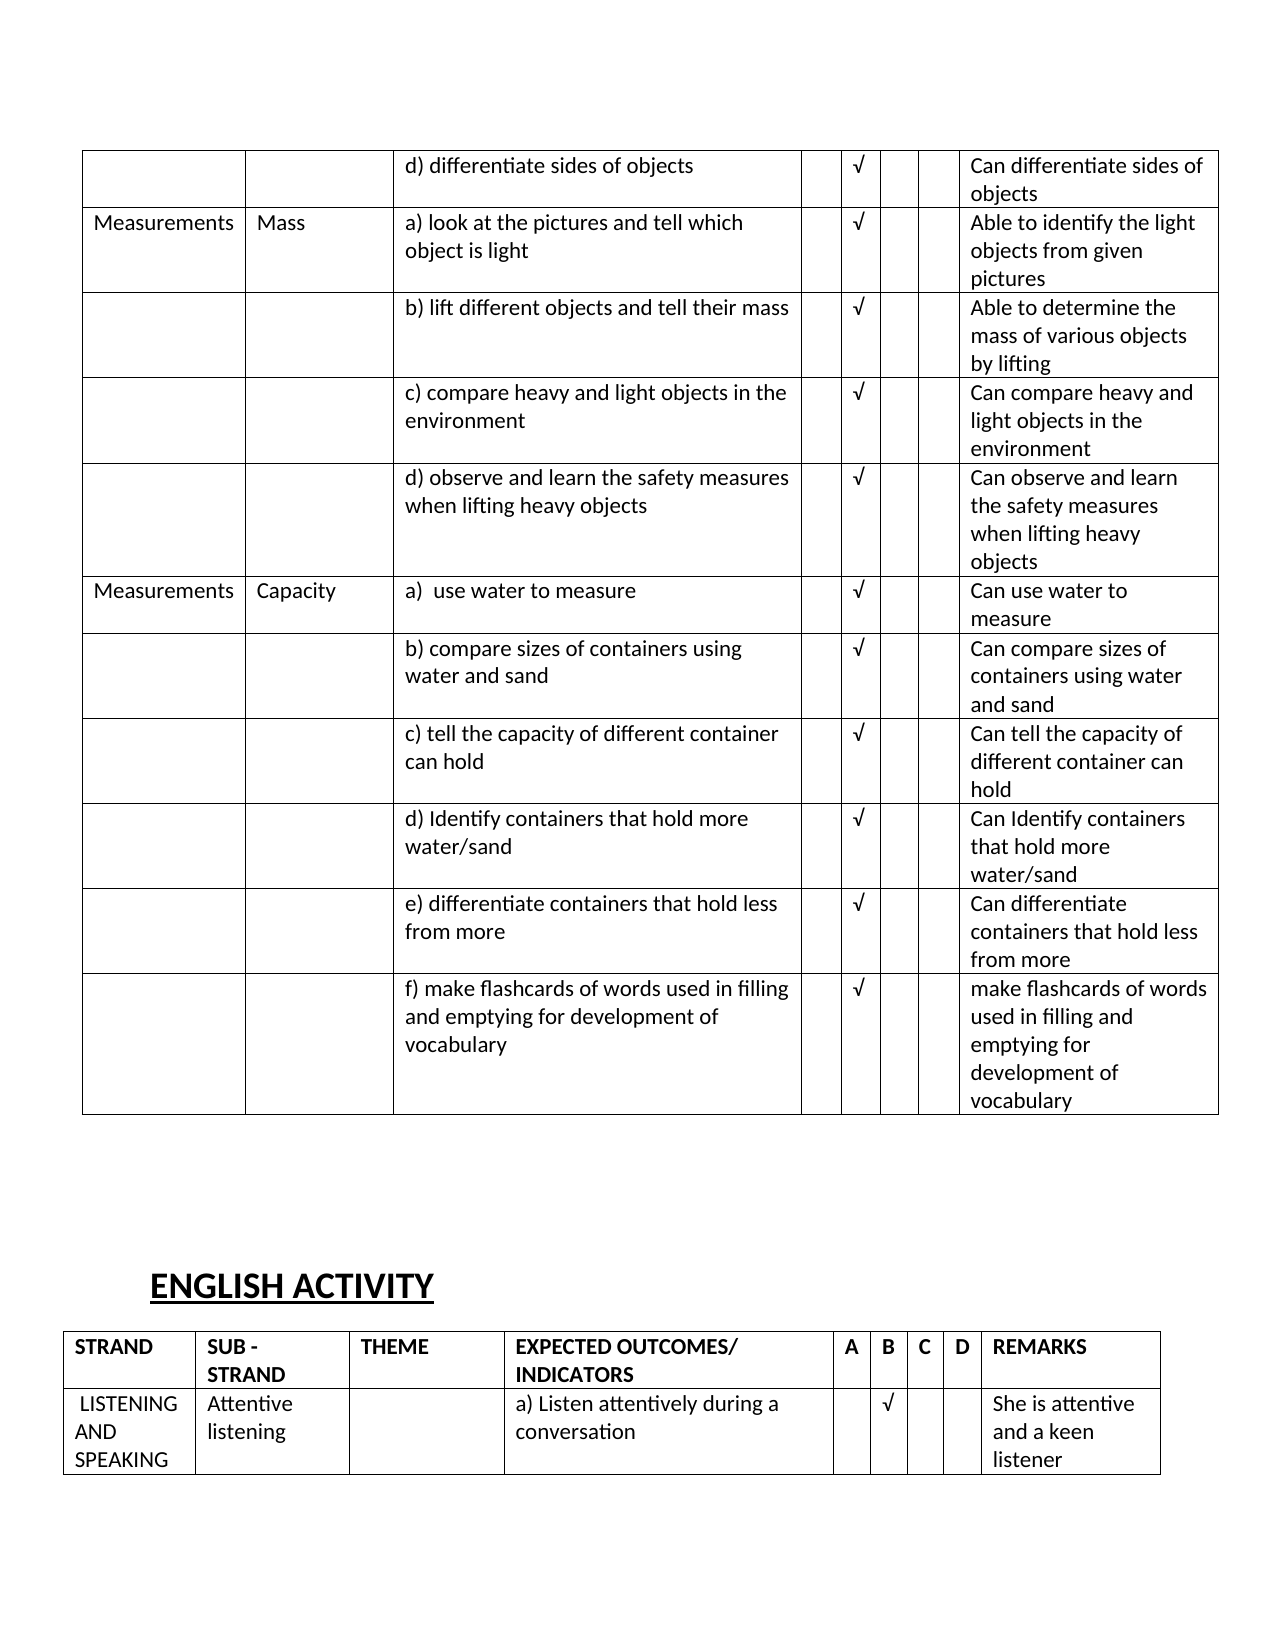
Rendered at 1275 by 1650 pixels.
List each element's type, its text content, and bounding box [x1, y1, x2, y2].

table_cell c) compare heavy and light objects in the environment [394, 378, 801, 462]
table_cell [919, 208, 959, 292]
table_cell [83, 378, 245, 462]
table_cell √ [842, 208, 880, 292]
table_cell [246, 719, 393, 803]
table_cell c) tell the capacity of different container can hold [394, 719, 801, 803]
table_cell [802, 378, 841, 462]
table_cell [83, 293, 245, 377]
table_cell Attentive listening [196, 1389, 349, 1473]
table_cell [919, 151, 959, 207]
table_cell √ [842, 974, 880, 1114]
table_cell b) lift different objects and tell their mass [394, 293, 801, 377]
table_cell [881, 208, 918, 292]
table_cell [802, 804, 841, 888]
table_cell [83, 634, 245, 718]
table_cell LISTENING AND SPEAKING [64, 1389, 195, 1473]
table_cell Measurements [83, 208, 245, 292]
table_cell [802, 974, 841, 1114]
table_cell [881, 577, 918, 633]
table_cell d) Identify containers that hold more water/sand [394, 804, 801, 888]
table_cell Can observe and learn the safety measures when lifting heavy objects [960, 464, 1218, 576]
table_cell [246, 634, 393, 718]
table_cell [881, 804, 918, 888]
table_cell [919, 293, 959, 377]
table_cell [350, 1389, 504, 1473]
table_cell [919, 464, 959, 576]
table_header SUB - STRAND [196, 1332, 349, 1388]
table_cell √ [842, 804, 880, 888]
table_cell a) Listen attentively during a conversation [505, 1389, 833, 1473]
table_cell [881, 634, 918, 718]
table_cell [802, 208, 841, 292]
table_cell [83, 151, 245, 207]
table_cell [802, 719, 841, 803]
table_cell Able to identify the light objects from given pictures [960, 208, 1218, 292]
table_cell [834, 1389, 870, 1473]
table_header D [944, 1332, 981, 1388]
table_cell [246, 804, 393, 888]
table_cell [802, 889, 841, 973]
table_cell [802, 577, 841, 633]
table_cell √ [842, 889, 880, 973]
table_cell Can differentiate sides of objects [960, 151, 1218, 207]
table_cell [944, 1389, 981, 1473]
table_cell a) look at the pictures and tell which object is light [394, 208, 801, 292]
table_cell [919, 974, 959, 1114]
table_cell a) use water to measure [394, 577, 801, 633]
table_cell [881, 719, 918, 803]
table_cell Can tell the capacity of different container can hold [960, 719, 1218, 803]
table_cell Can differentiate containers that hold less from more [960, 889, 1218, 973]
table_header B [871, 1332, 907, 1388]
table_cell √ [842, 634, 880, 718]
table_cell [881, 151, 918, 207]
table_header STRAND [64, 1332, 195, 1388]
table_cell √ [871, 1389, 907, 1473]
table_cell e) differentiate containers that hold less from more [394, 889, 801, 973]
table_cell [919, 804, 959, 888]
table_cell [881, 889, 918, 973]
table_header C [908, 1332, 943, 1388]
table_cell [246, 378, 393, 462]
table_cell [246, 974, 393, 1114]
table_cell Can Identify containers that hold more water/sand [960, 804, 1218, 888]
table_cell [919, 889, 959, 973]
table_header A [834, 1332, 870, 1388]
table_cell b) compare sizes of containers using water and sand [394, 634, 801, 718]
table_cell [802, 464, 841, 576]
table_header EXPECTED OUTCOMES/ INDICATORS [505, 1332, 833, 1388]
table_cell [83, 974, 245, 1114]
table_cell [83, 464, 245, 576]
table_cell [881, 293, 918, 377]
table_cell [919, 634, 959, 718]
table_cell [246, 151, 393, 207]
table_cell Able to determine the mass of various objects by lifting [960, 293, 1218, 377]
table_cell [83, 804, 245, 888]
table_cell [919, 378, 959, 462]
table_cell f) make flashcards of words used in filling and emptying for development of vocabulary [394, 974, 801, 1114]
table_cell [246, 293, 393, 377]
table_cell [881, 378, 918, 462]
table_cell make flashcards of words used in filling and emptying for development of vocabulary [960, 974, 1218, 1114]
table_cell Capacity [246, 577, 393, 633]
table_cell Can compare heavy and light objects in the environment [960, 378, 1218, 462]
table_cell [802, 151, 841, 207]
table_header THEME [350, 1332, 504, 1388]
table_cell [802, 634, 841, 718]
table_cell [246, 464, 393, 576]
table_cell [881, 974, 918, 1114]
table_cell d) differentiate sides of objects [394, 151, 801, 207]
table_cell √ [842, 577, 880, 633]
table_cell [83, 889, 245, 973]
table_cell [83, 719, 245, 803]
table_cell √ [842, 378, 880, 462]
table_cell [802, 293, 841, 377]
table_cell √ [842, 293, 880, 377]
table_cell Mass [246, 208, 393, 292]
table_cell [881, 464, 918, 576]
table_cell √ [842, 719, 880, 803]
table_cell √ [842, 464, 880, 576]
table_cell [246, 889, 393, 973]
table_cell [919, 719, 959, 803]
table_header REMARKS [982, 1332, 1160, 1388]
table_cell d) observe and learn the safety measures when lifting heavy objects [394, 464, 801, 576]
text ENGLISH ACTIVITY [150, 1262, 1125, 1308]
table_cell Can compare sizes of containers using water and sand [960, 634, 1218, 718]
table_cell Measurements [83, 577, 245, 633]
table_cell √ [842, 151, 880, 207]
table_cell Can use water to measure [960, 577, 1218, 633]
table_cell [919, 577, 959, 633]
table_cell [908, 1389, 943, 1473]
table_cell She is attentive and a keen listener [982, 1389, 1160, 1473]
